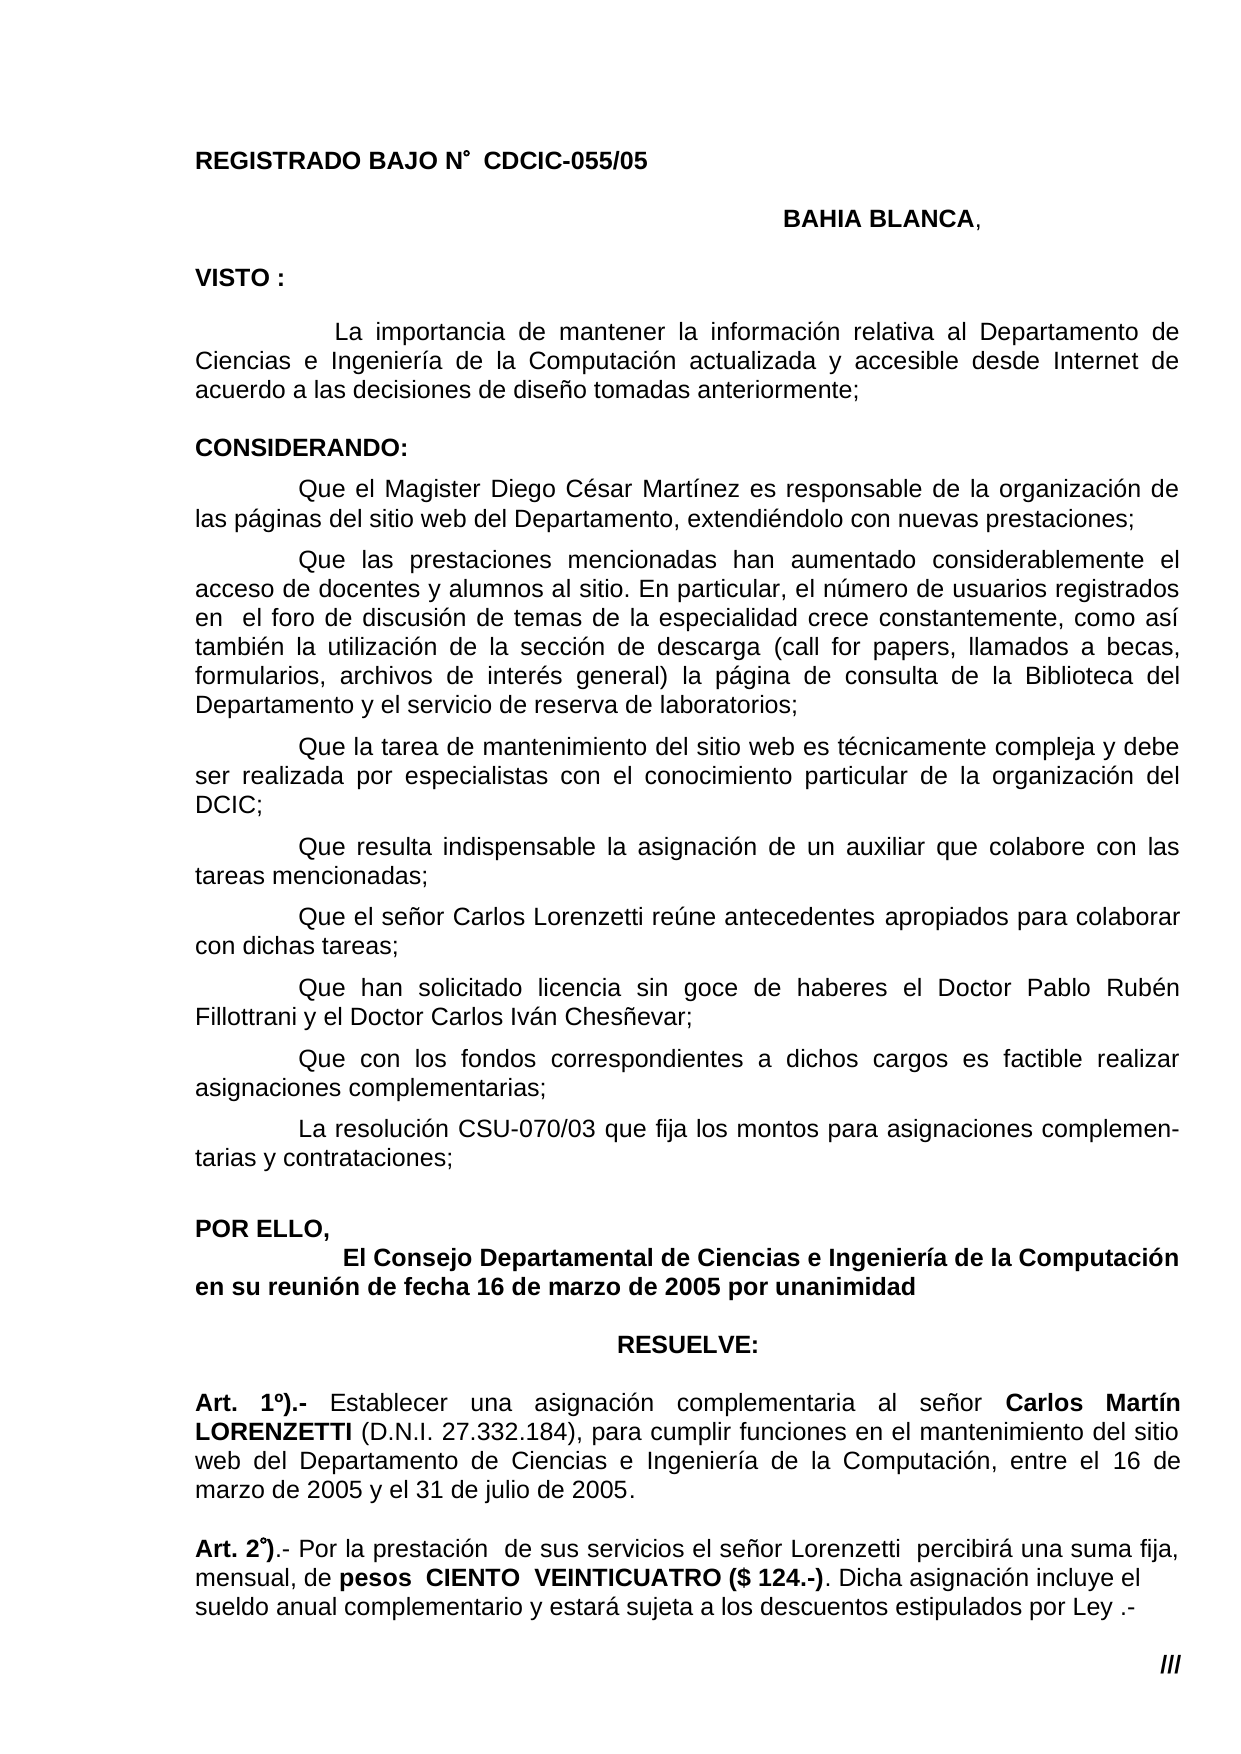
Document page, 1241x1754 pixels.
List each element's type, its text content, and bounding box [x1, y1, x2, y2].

text Que las prestaciones mencionadas han aumentado considerablemente el acceso de docentes y alumnos al sitio. En particular, el número de usuarios registrados en el foro de discusión de temas de la especialidad crece constantemente, como así también la utilización de la sección de descarga (call for papers, llamados a becas, formularios, archivos de interés general) la página de consulta de la Biblioteca del Departamento y el servicio de reserva de laboratorios; [195, 545, 1181, 719]
text Que el señor Carlos Lorenzetti reúne antecedentes apropiados para colaborar con dichas tareas; [195, 902, 1181, 960]
text RESUELVE: [195, 1330, 1181, 1359]
text Que con los fondos correspondientes a dichos cargos es factible realizar asignaciones complementarias; [195, 1043, 1181, 1102]
text La resolución CSU-070/03 que fija los montos para asignaciones complemen-tarias y contrataciones; [195, 1114, 1181, 1172]
text Que el Magister Diego César Martínez es responsable de la organización de las páginas del sitio web del Departamento, extendiéndolo con nuevas prestaciones; [195, 474, 1181, 532]
text REGISTRADO BAJO N CDCIC-055/05 [195, 146, 1181, 175]
text BAHIA BLANCA, [195, 204, 1181, 233]
text CONSIDERANDO: [195, 433, 1181, 462]
text POR ELLO, [195, 1185, 1181, 1243]
text Art. 1º).- Establecer una asignación complementaria al señor Carlos Martín LORENZETTI (D.N.I. 27.332.184), para cumplir funciones en el mantenimiento del sitio web del Departamento de Ciencias e Ingeniería de la Computación, entre el 16 de marzo de 2005 y el 31 de julio de 2005. [195, 1388, 1181, 1504]
text Que han solicitado licencia sin goce de haberes el Doctor Pablo Rubén Fillottrani y el Doctor Carlos Iván Chesñevar; [195, 973, 1181, 1031]
text La importancia de mantener la información relativa al Departamento de Ciencias e Ingeniería de la Computación actualizada y accesible desde Internet de acuerdo a las decisiones de diseño tomadas anteriormente; [195, 317, 1181, 404]
text /// [195, 1650, 1181, 1679]
text Que resulta indispensable la asignación de un auxiliar que colabore con las tareas mencionadas; [195, 832, 1181, 890]
text Que la tarea de mantenimiento del sitio web es técnicamente compleja y debe ser realizada por especialistas con el conocimiento particular de la organización del DCIC; [195, 732, 1181, 819]
text El Consejo Departamental de Ciencias e Ingeniería de la Computación en su reunión de fecha 16 de marzo de 2005 por unanimidad [195, 1243, 1181, 1301]
text VISTO : [195, 262, 1181, 292]
text sueldo anual complementario y estará sujeta a los descuentos estipulados por Ley .- [195, 1592, 1181, 1621]
text Art. 2).- Por la prestación de sus servicios el señor Lorenzetti percibirá una suma fija, mensual, de pesos CIENTO VEINTICUATRO ($ 124.-). Dicha asignación incluye el [195, 1533, 1181, 1592]
